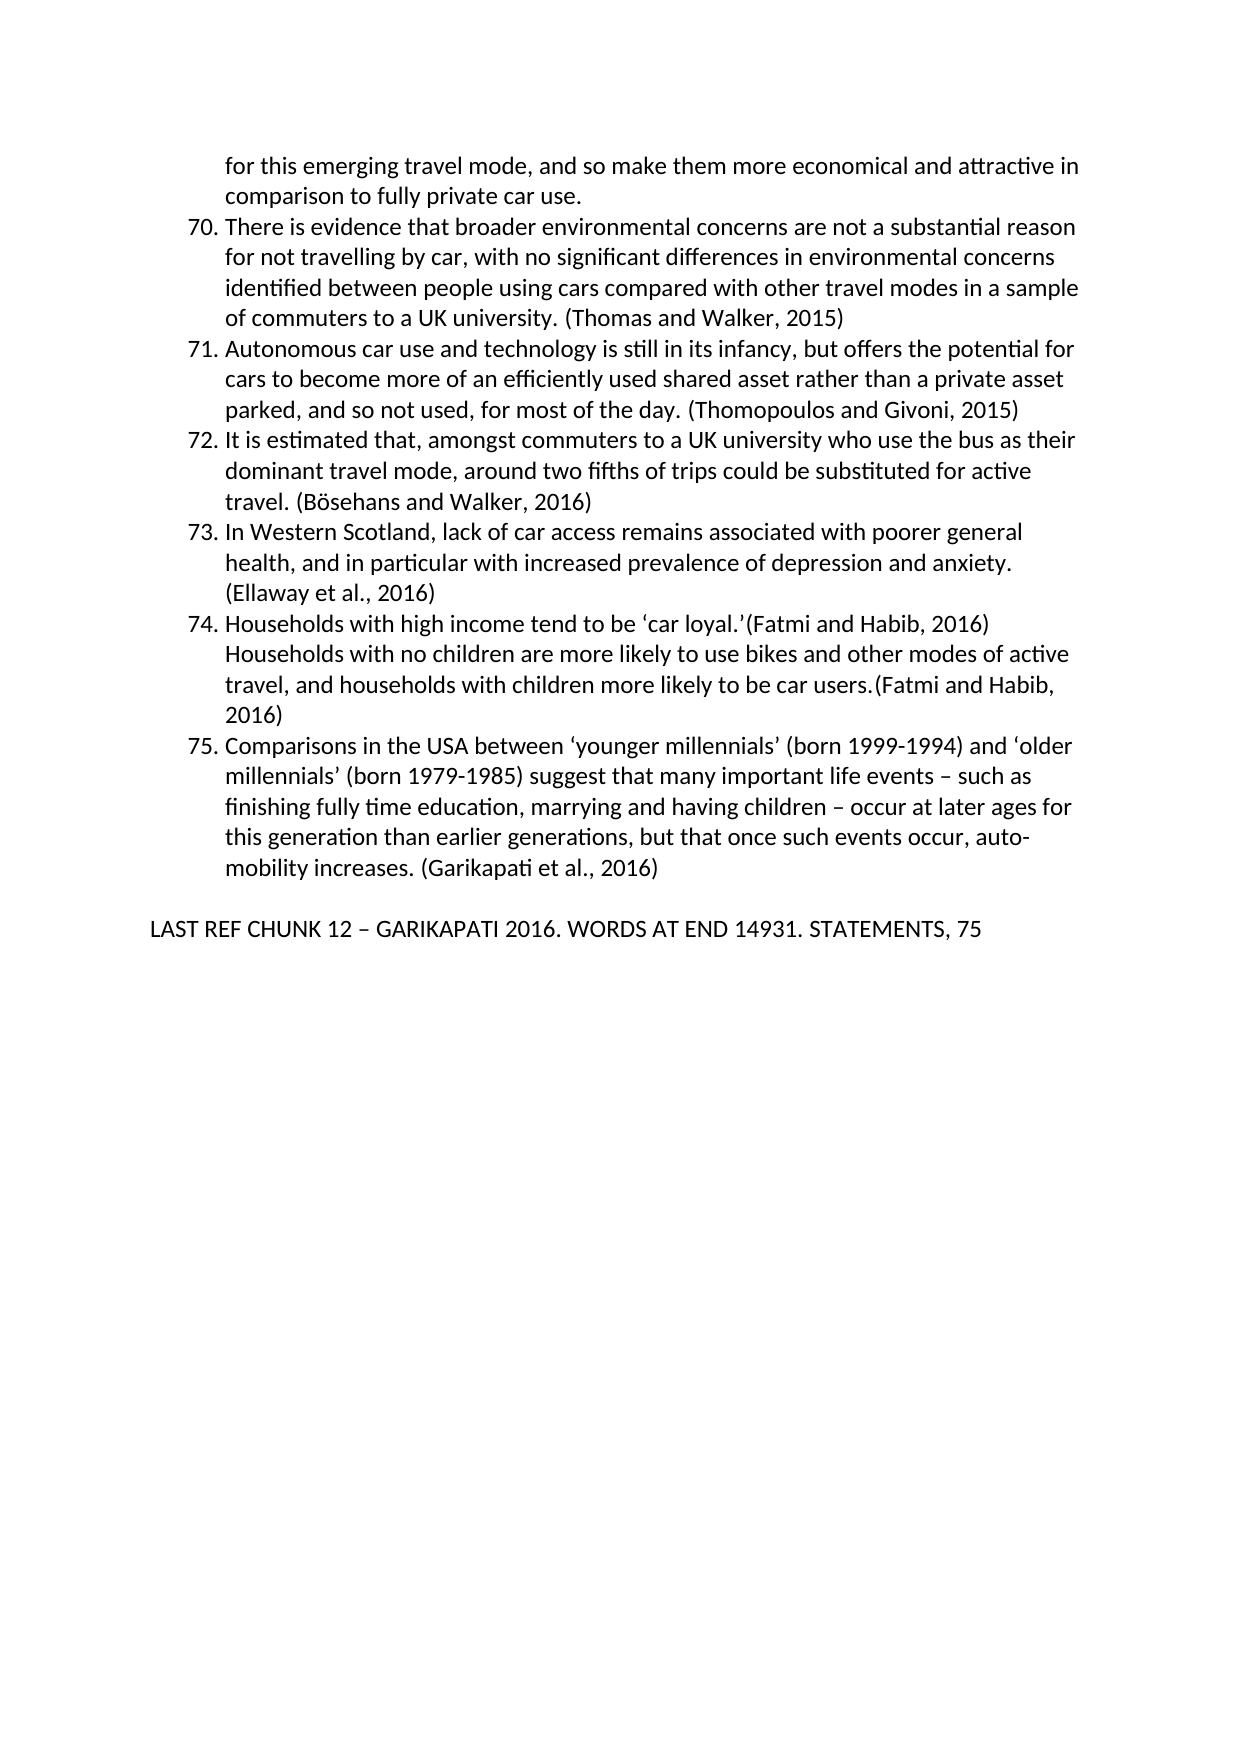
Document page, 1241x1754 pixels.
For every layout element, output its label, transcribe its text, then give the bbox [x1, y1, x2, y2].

text LAST REF CHUNK 12 – GARIKAPATI 2016. WORDS AT END 14931. STATEMENTS, 75 [150, 913, 1090, 943]
list There is evidence that broader environmental concerns are not a substantial reason for not travelling by car, with no significant differences in environmental concerns identified between people using cars compared with other travel modes in a sample of commuters to a UK university. (Thomas and Walker, 2015) [187, 211, 1090, 333]
list It is estimated that, amongst commuters to a UK university who use the bus as their dominant travel mode, around two fifths of trips could be substituted for active travel. (Bösehans and Walker, 2016) [187, 425, 1090, 516]
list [187, 150, 1090, 211]
list Autonomous car use and technology is still in its infancy, but offers the potential for cars to become more of an efficiently used shared asset rather than a private asset parked, and so not used, for most of the day. (Thomopoulos and Givoni, 2015) [187, 333, 1090, 425]
list Comparisons in the USA between ‘younger millennials’ (born 1999-1994) and ‘older millennials’ (born 1979-1985) suggest that many important life events – such as finishing fully time education, marrying and having children – occur at later ages for this generation than earlier generations, but that once such events occur, auto-mobility increases. (Garikapati et al., 2016) [187, 730, 1090, 882]
list Households with high income tend to be ‘car loyal.’(Fatmi and Habib, 2016) Households with no children are more likely to use bikes and other modes of active travel, and households with children more likely to be car users.(Fatmi and Habib, 2016) [187, 608, 1090, 730]
list In Western Scotland, lack of car access remains associated with poorer general health, and in particular with increased prevalence of depression and anxiety. (Ellaway et al., 2016) [187, 516, 1090, 608]
